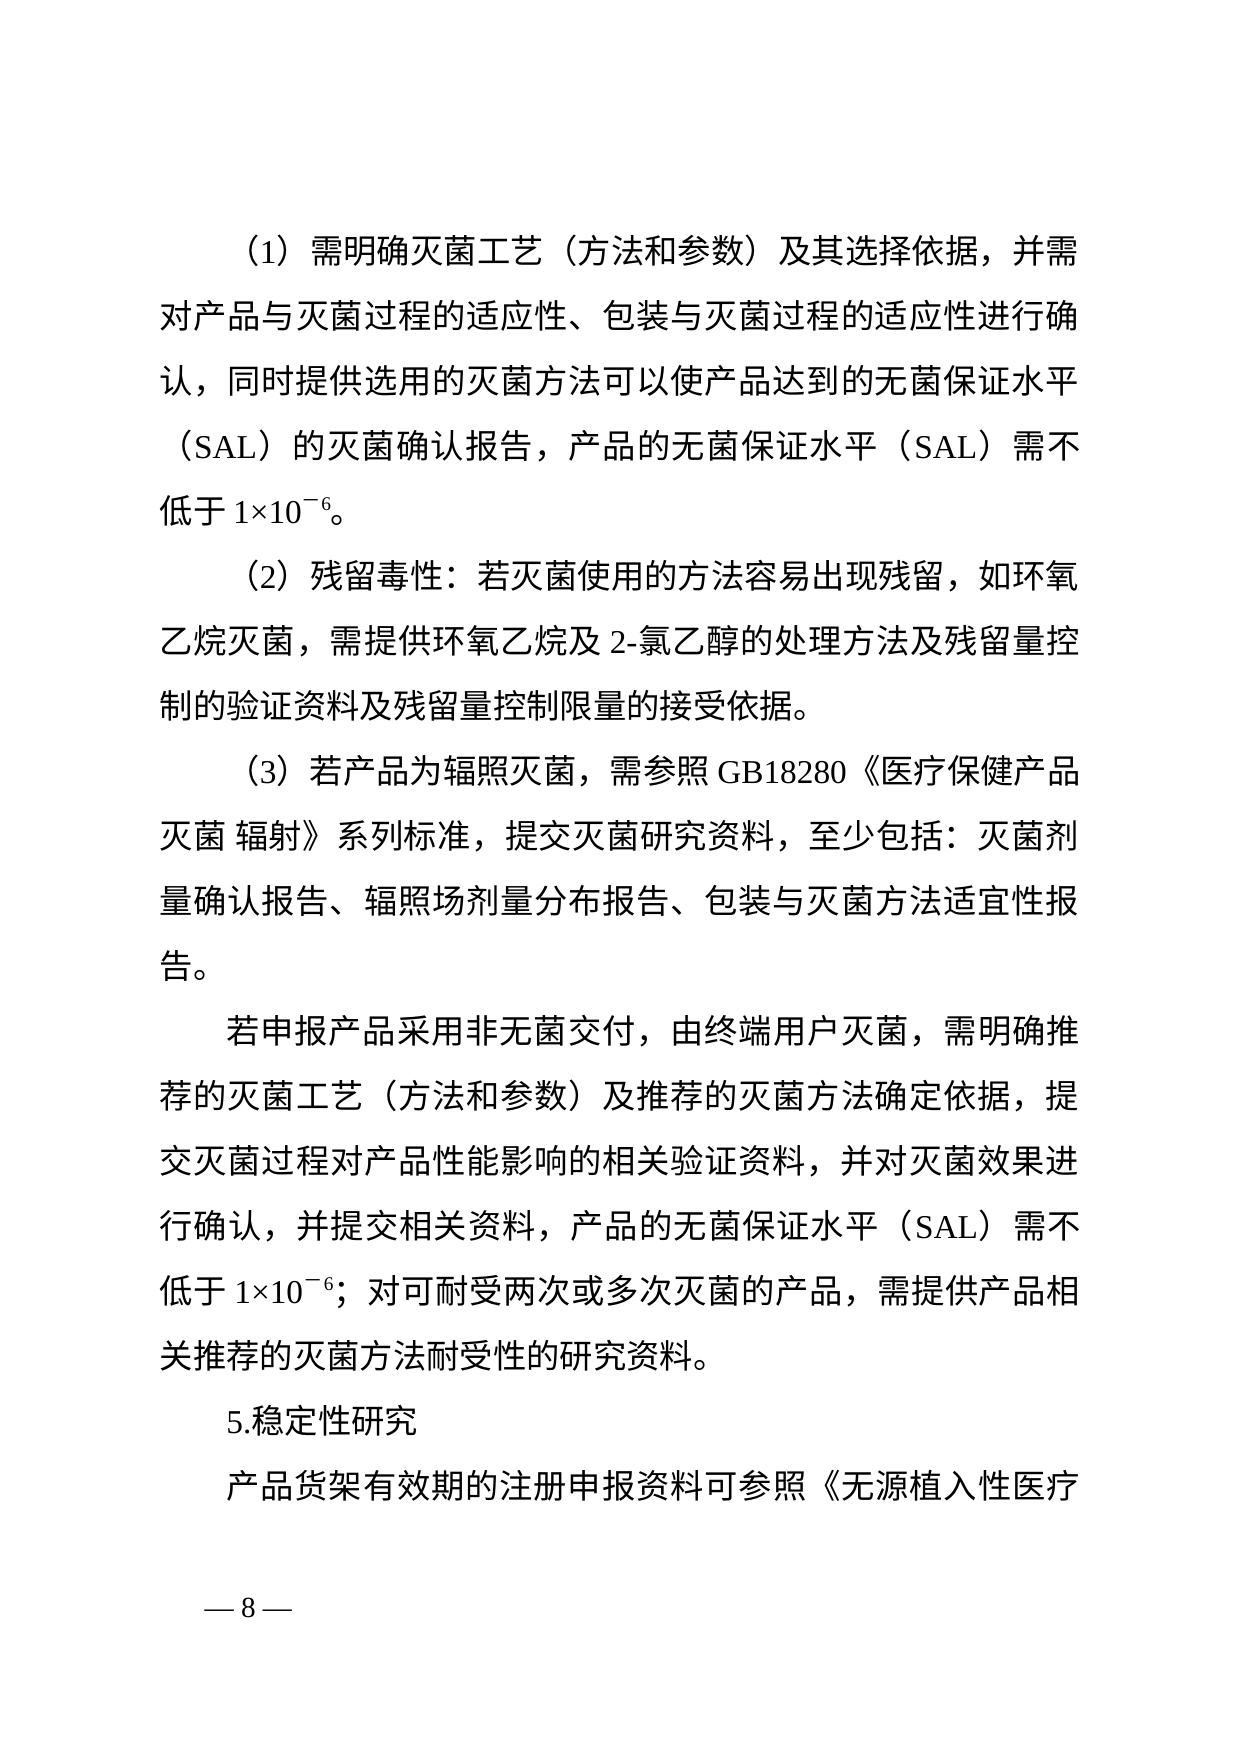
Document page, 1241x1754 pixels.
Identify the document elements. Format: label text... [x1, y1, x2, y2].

text （2）残留毒性：若灭菌使用的方法容易出现残留，如环氧乙烷灭菌，需提供环氧乙烷及2-氯乙醇的处理方法及残留量控制的验证资料及残留量控制限量的接受依据。 [159, 542, 1081, 737]
text 5.稳定性研究 [159, 1387, 1081, 1452]
text 若申报产品采用非无菌交付，由终端用户灭菌，需明确推荐的灭菌工艺（方法和参数）及推荐的灭菌方法确定依据，提交灭菌过程对产品性能影响的相关验证资料，并对灭菌效果进行确认，并提交相关资料，产品的无菌保证水平（SAL）需不低于1×10－6；对可耐受两次或多次灭菌的产品，需提供产品相关推荐的灭菌方法耐受性的研究资料。 [159, 997, 1081, 1387]
text （1）需明确灭菌工艺（方法和参数）及其选择依据，并需对产品与灭菌过程的适应性、包装与灭菌过程的适应性进行确认，同时提供选用的灭菌方法可以使产品达到的无菌保证水平（SAL）的灭菌确认报告，产品的无菌保证水平（SAL）需不低于1×10－6。 [159, 217, 1081, 542]
text （3）若产品为辐照灭菌，需参照GB18280《医疗保健产品灭菌 辐射》系列标准，提交灭菌研究资料，至少包括：灭菌剂量确认报告、辐照场剂量分布报告、包装与灭菌方法适宜性报告。 [159, 737, 1081, 997]
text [159, 1452, 1081, 1517]
